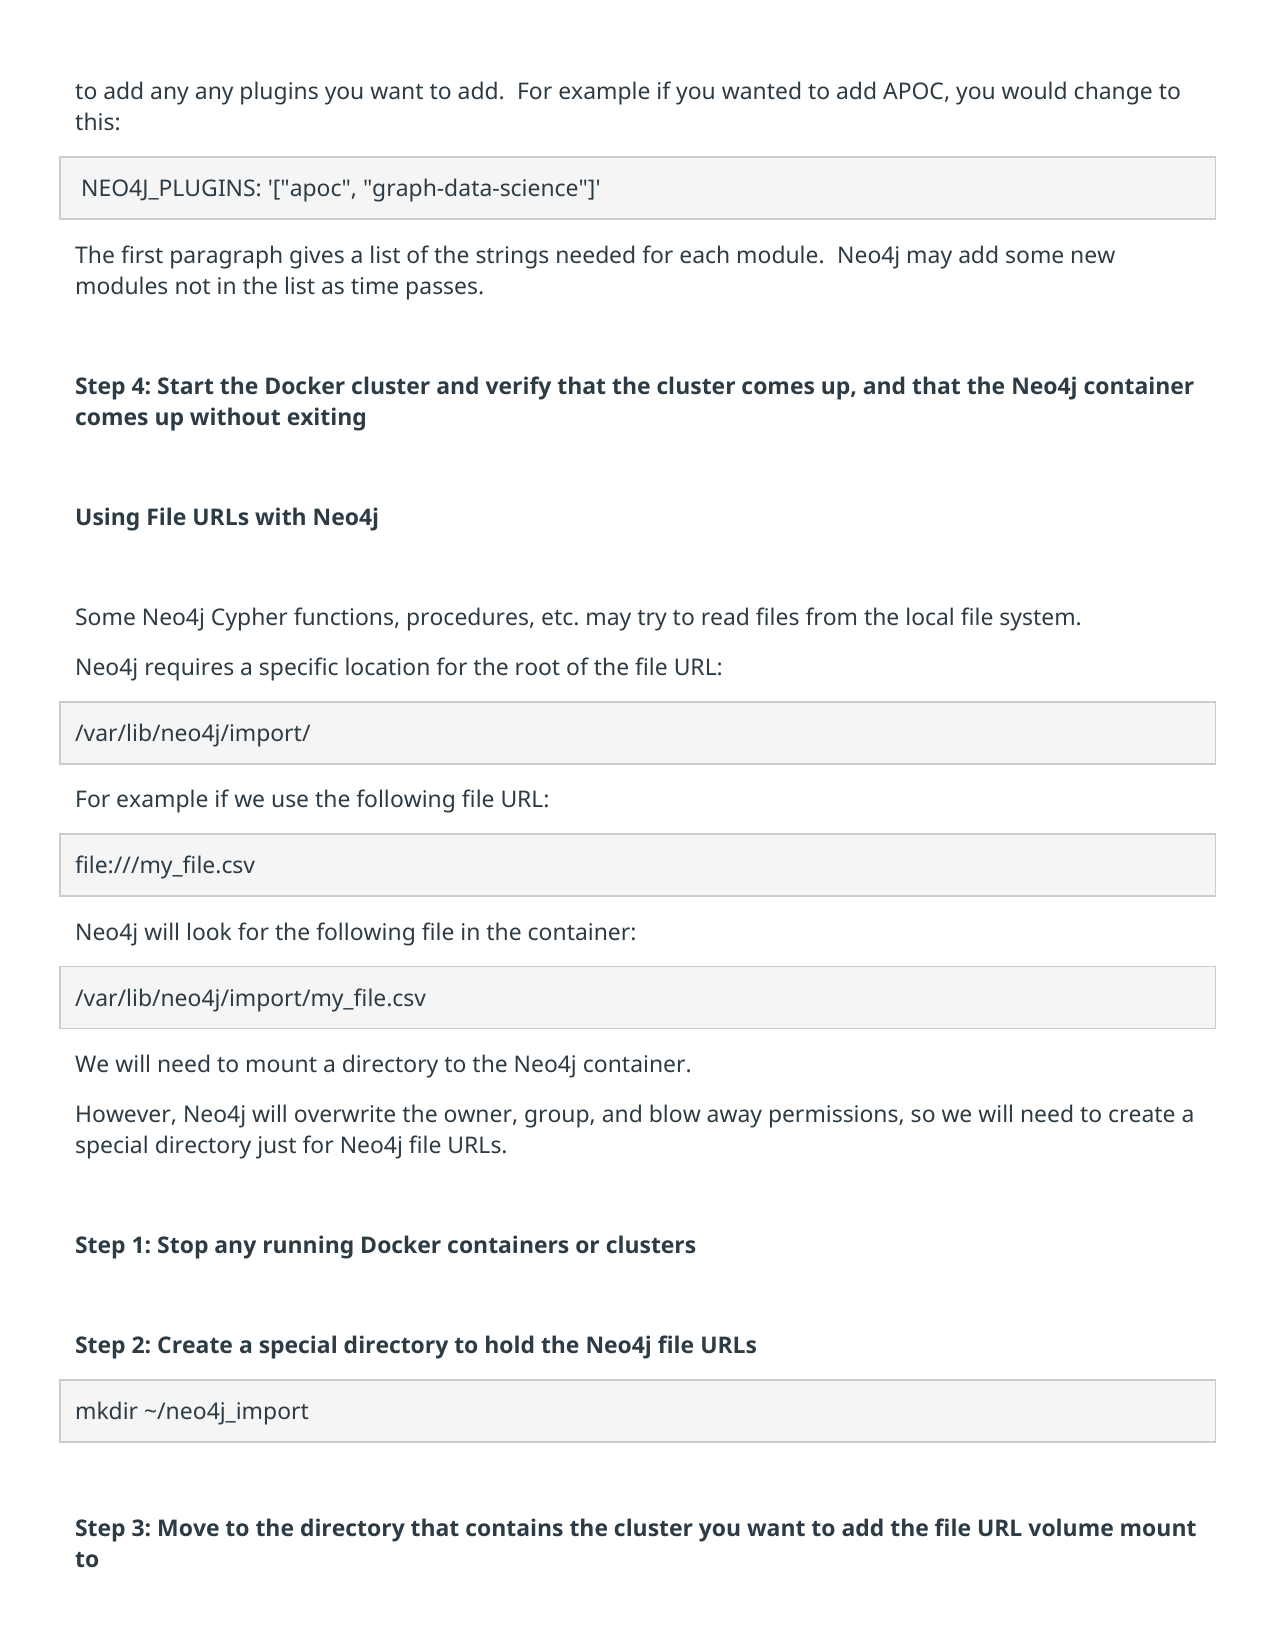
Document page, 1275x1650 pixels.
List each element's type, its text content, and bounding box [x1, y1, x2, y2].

text mkdir ~/neo4j_import [61, 1381, 1215, 1441]
text /var/lib/neo4j/import/ [61, 703, 1215, 763]
text We will need to mount a directory to the Neo4j container. [75, 1048, 1200, 1079]
text Step 1: Stop any running Docker containers or clusters [75, 1229, 1200, 1260]
text Step 2: Create a special directory to hold the Neo4j file URLs [75, 1329, 1200, 1360]
text Step 3: Move to the directory that contains the cluster you want to add the file URL volume mount to [75, 1511, 1200, 1574]
text NEO4J_PLUGINS: '["apoc", "graph-data-science"]' [61, 158, 1215, 218]
text Some Neo4j Cypher functions, procedures, etc. may try to read files from the local file system. [75, 601, 1200, 632]
text The first paragraph gives a list of the strings needed for each module. Neo4j may add some new modules not in the list as time passes. [75, 238, 1200, 301]
text Neo4j requires a specific location for the root of the file URL: [75, 651, 1200, 682]
text However, Neo4j will overwrite the owner, group, and blow away permissions, so we will need to create a special directory just for Neo4j file URLs. [75, 1098, 1200, 1160]
text to add any any plugins you want to add. For example if you wanted to add APOC, you would change to this: [75, 75, 1200, 137]
text Using File URLs with Neo4j [75, 501, 1200, 532]
text file:///my_file.csv [61, 835, 1215, 895]
text Neo4j will look for the following file in the container: [75, 916, 1200, 947]
text Step 4: Start the Docker cluster and verify that the cluster comes up, and that the Neo4j container comes up without exiting [75, 370, 1200, 432]
text /var/lib/neo4j/import/my_file.csv [61, 967, 1215, 1028]
text For example if we use the following file URL: [75, 783, 1200, 814]
